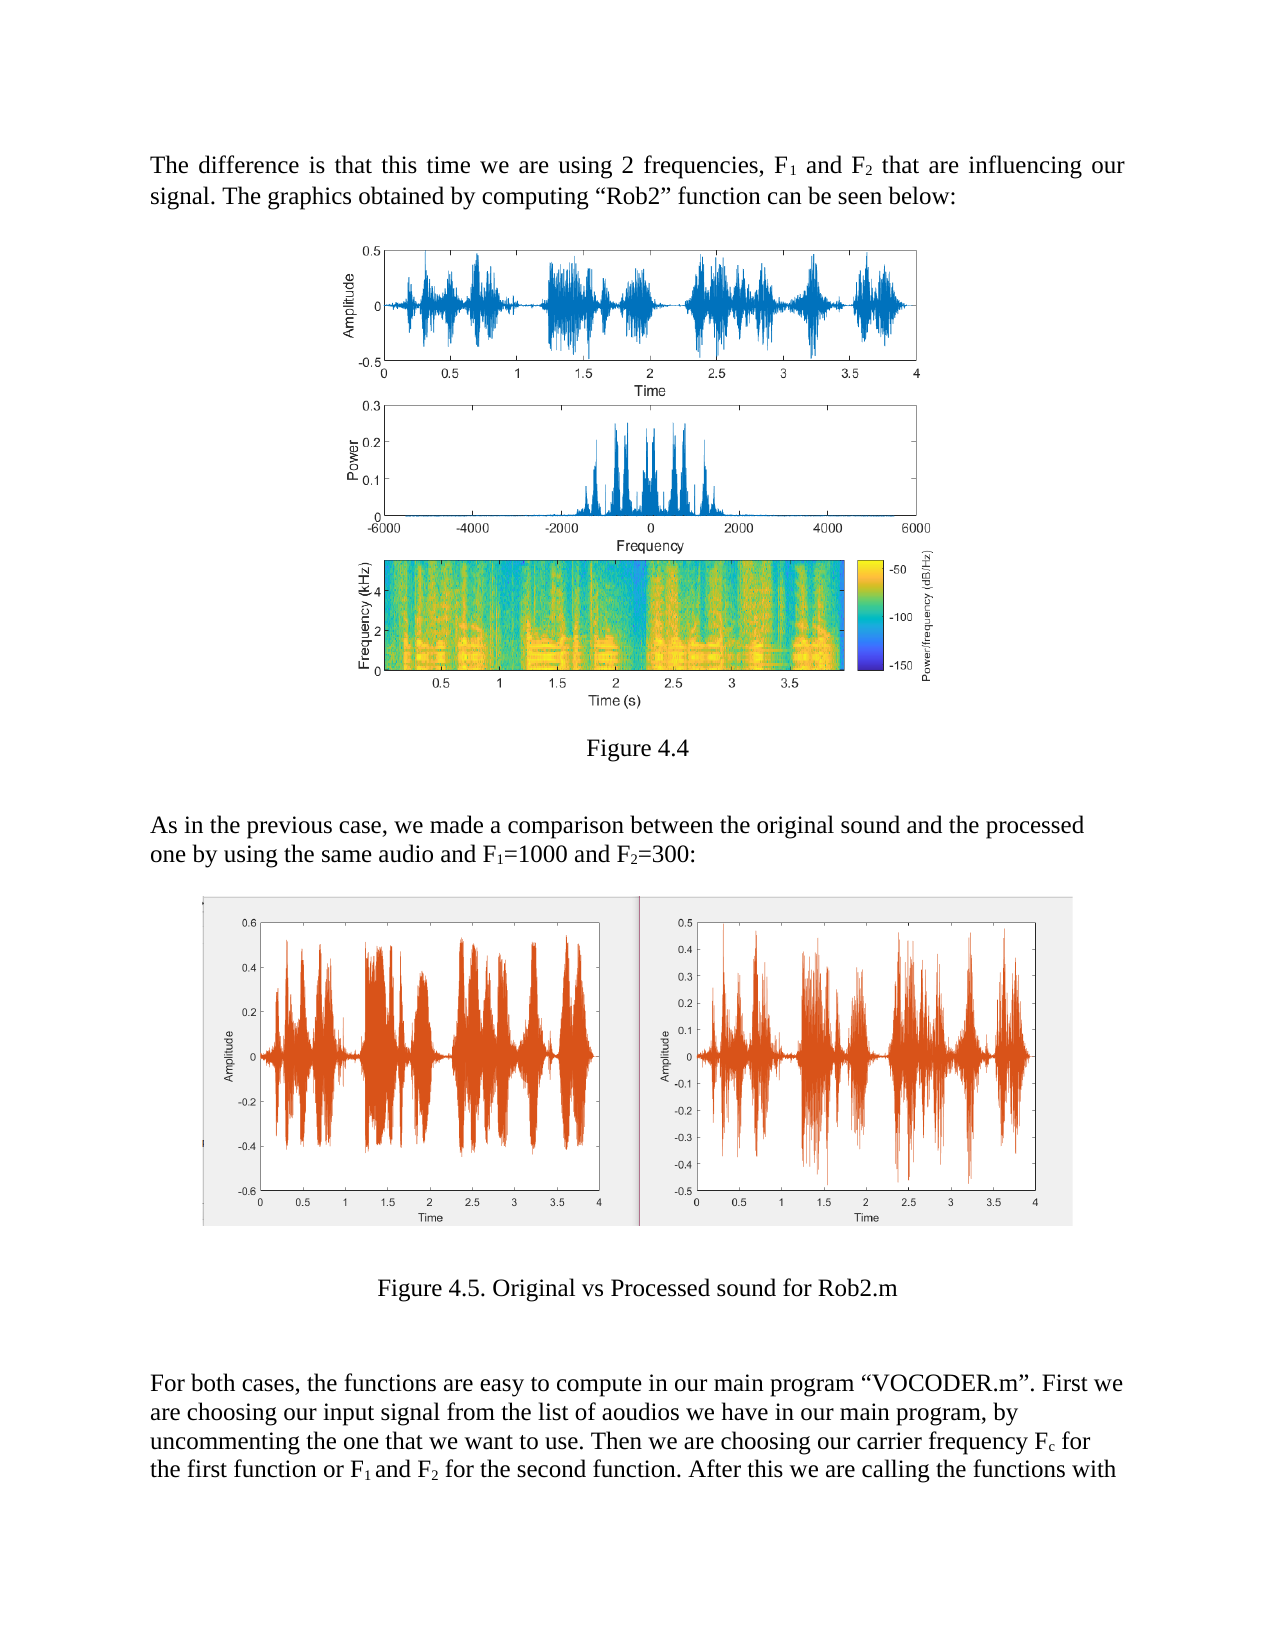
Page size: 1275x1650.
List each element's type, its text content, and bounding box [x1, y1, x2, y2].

picture [300, 228, 975, 715]
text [150, 1368, 1125, 1483]
text Figure 4.5. Original vs Processed sound for Rob2.m [150, 1273, 1125, 1302]
text Figure 4.4 [150, 733, 1125, 762]
text The difference is that this time we are using 2 frequencies, F1 and F2 that are influencing our signal. The graphics obtained by computing “Rob2” function can be seen below: [150, 150, 1125, 210]
text As in the previous case, we made a comparison between the original sound and the processed one by using the same audio and F1=1000 and F2=300: [150, 810, 1125, 867]
picture [202, 896, 1073, 1226]
